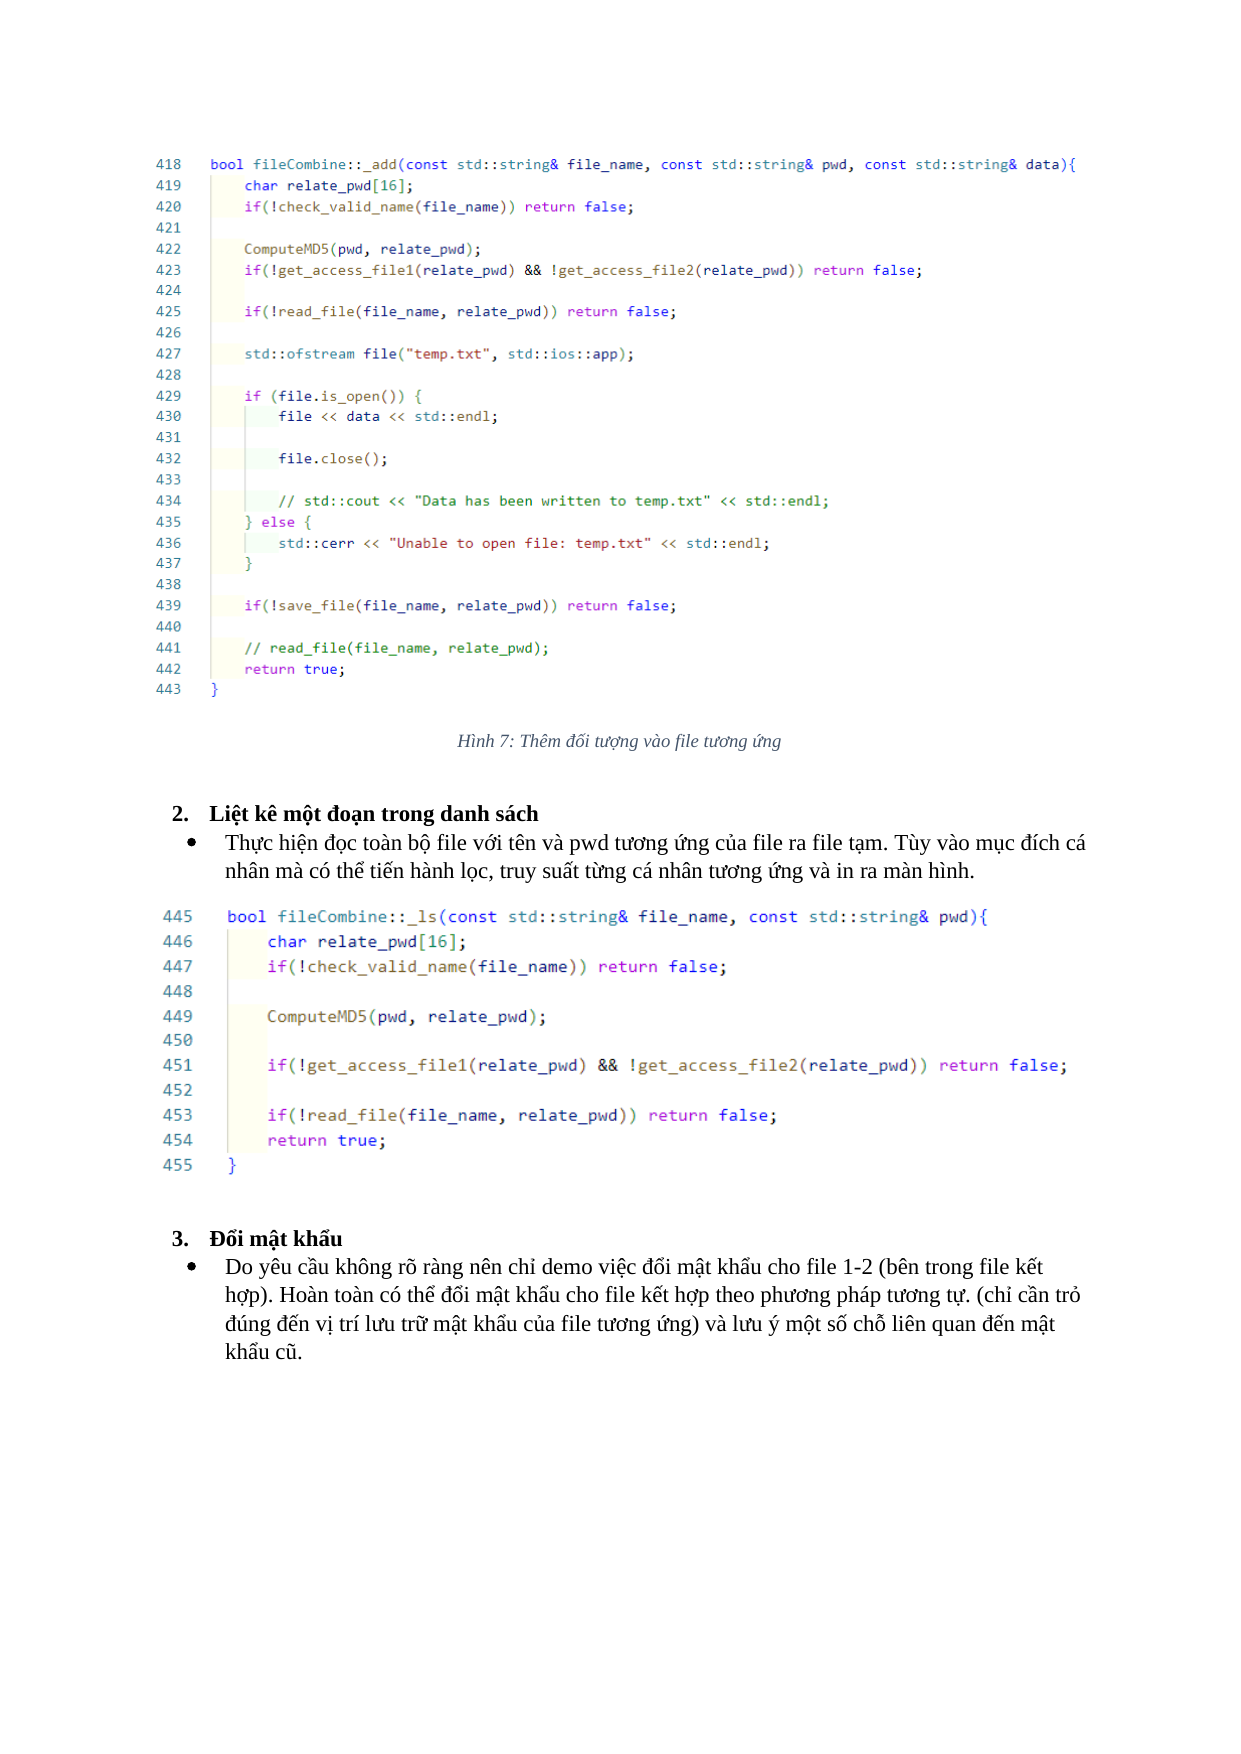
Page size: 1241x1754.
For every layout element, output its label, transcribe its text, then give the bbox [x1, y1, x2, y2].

picture [150, 150, 1091, 703]
list Do yêu cầu không rõ ràng nên chỉ demo việc đổi mật khẩu cho file 1-2 (bên trong file kết hợp). Hoàn toàn có thể đổi mật khẩu cho file kết hợp theo phương pháp tương tự. (chỉ cần trỏ đúng đến vị trí lưu trữ mật khẩu của file tương ứng) và lưu ý một số chỗ liên quan đến mật khẩu cũ. [187, 1253, 1090, 1365]
list Thực hiện đọc toàn bộ file với tên và pwd tương ứng của file ra file tạm. Tùy vào mục đích cá nhân mà có thể tiến hành lọc, truy suất từng cá nhân tương ứng và in ra màn hình. [187, 829, 1090, 884]
picture [150, 902, 1091, 1178]
list Đổi mật khẩu [172, 1224, 1090, 1251]
list Liệt kê một đoạn trong danh sách [172, 800, 1090, 827]
